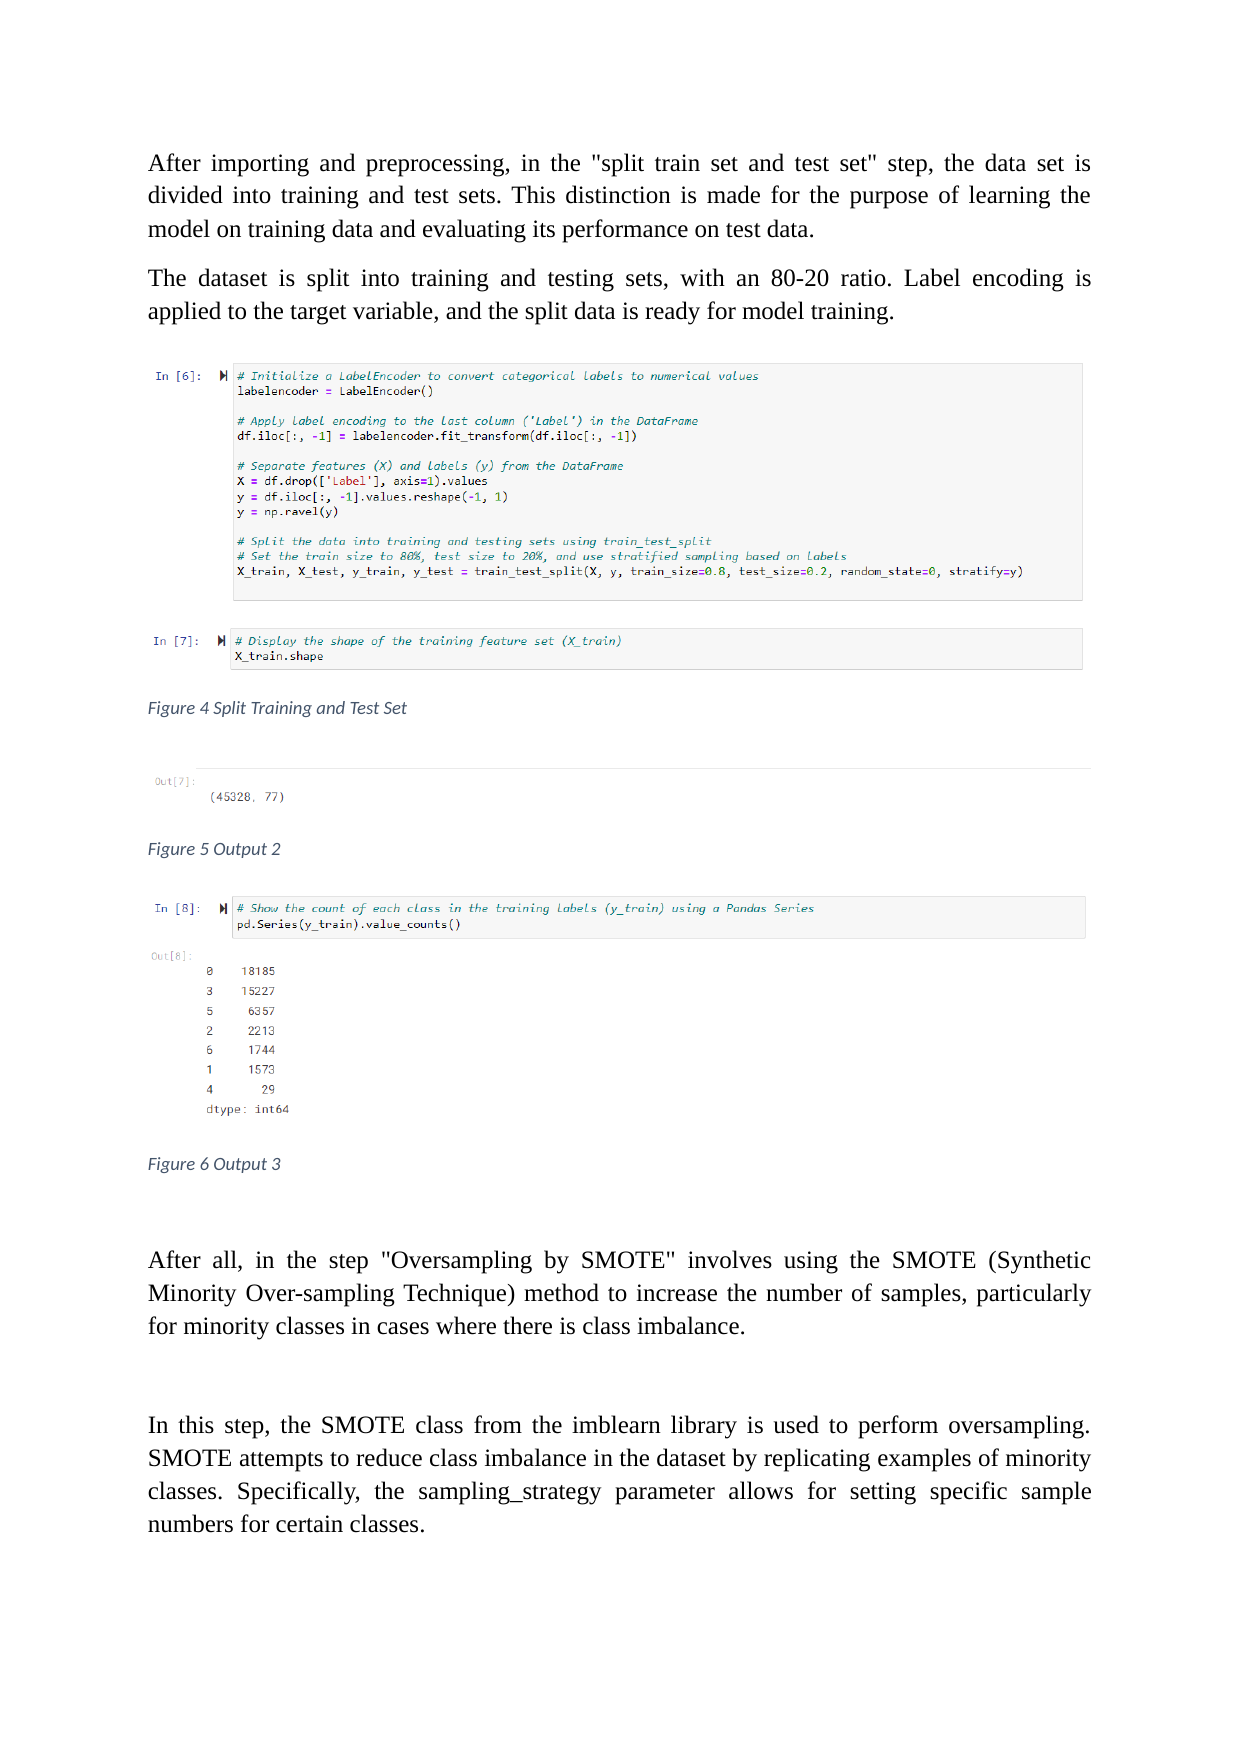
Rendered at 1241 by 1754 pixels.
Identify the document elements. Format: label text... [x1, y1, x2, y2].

text In this step, the SMOTE class from the imblearn library is used to perform oversampling. SMOTE attempts to reduce class imbalance in the dataset by replicating examples of minority classes. Specifically, the sampling_strategy parameter allows for setting specific sample numbers for certain classes. [148, 1410, 1093, 1538]
text After all, in the step "Oversampling by SMOTE" involves using the SMOTE (Synthetic Minority Over-sampling Technique) method to increase the number of samples, particularly for minority classes in cases where there is class imbalance. [148, 1245, 1093, 1340]
picture [147, 881, 1093, 1136]
text The dataset is split into training and testing sets, with an 80-20 ratio. Label encoding is applied to the target variable, and the split data is ready for model training. [148, 263, 1093, 325]
picture [147, 346, 1093, 680]
text After importing and preprocessing, in the "split train set and test set" step, the data set is divided into training and test sets. This distinction is made for the purpose of learning the model on training data and evaluating its performance on test data. [148, 148, 1093, 242]
text Figure 6 Output 3 [148, 1152, 1093, 1175]
text Figure 4 Split Training and Test Set [148, 697, 1093, 719]
picture [147, 768, 1093, 821]
text Figure 5 Output 2 [148, 837, 1093, 860]
